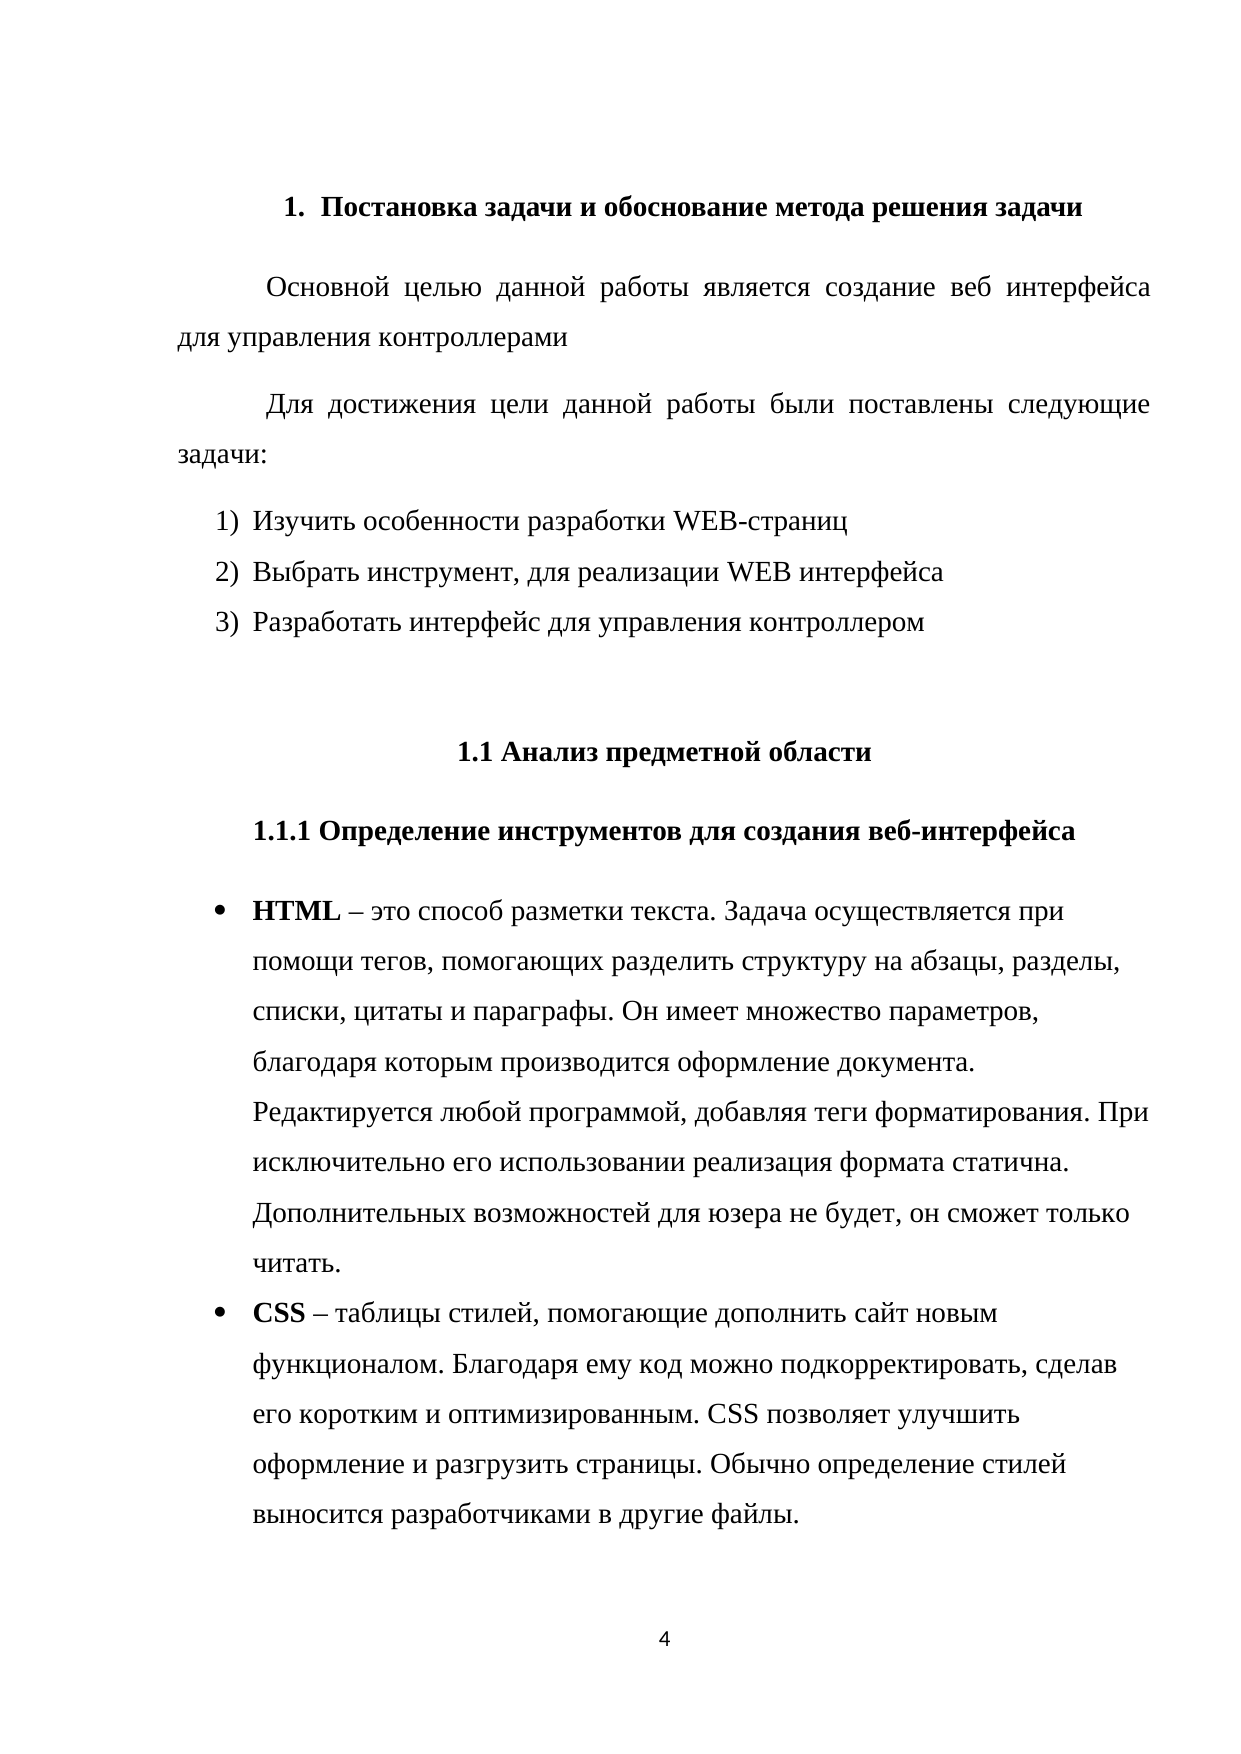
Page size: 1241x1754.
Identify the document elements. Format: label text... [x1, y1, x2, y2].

list Разработать интерфейс для управления контроллером [215, 604, 1152, 637]
text 1.1.1 Определение инструментов для создания веб-интерфейса [177, 813, 1152, 847]
text Основной целью данной работы является создание веб интерфейса для управления контроллерами [177, 269, 1152, 353]
list Постановка задачи и обоснование метода решения задачи [215, 189, 1152, 223]
text 1.1 Анализ предметной области [177, 734, 1152, 767]
list Изучить особенности разработки WEB-страниц [215, 503, 1152, 537]
list CSS – таблицы стилей, помогающие дополнить сайт новым функционалом. Благодаря ему код можно подкорректировать, сделав его коротким и оптимизированным. CSS позволяет улучшить оформление и разгрузить страницы. Обычно определение стилей выносится разработчиками в другие файлы. [215, 1295, 1152, 1530]
text Для достижения цели данной работы были поставлены следующие задачи: [177, 386, 1152, 470]
list HTML – это способ разметки текста. Задача осуществляется при помощи тегов, помогающих разделить структуру на абзацы, разделы, списки, цитаты и параграфы. Он имеет множество параметров, благодаря которым производится оформление документа. Редактируется любой программой, добавляя теги форматирования. При исключительно его использовании реализация формата статична. Дополнительных возможностей для юзера не будет, он сможет только читать. [215, 893, 1152, 1278]
list Выбрать инструмент, для реализации WEB интерфейса [215, 554, 1152, 587]
